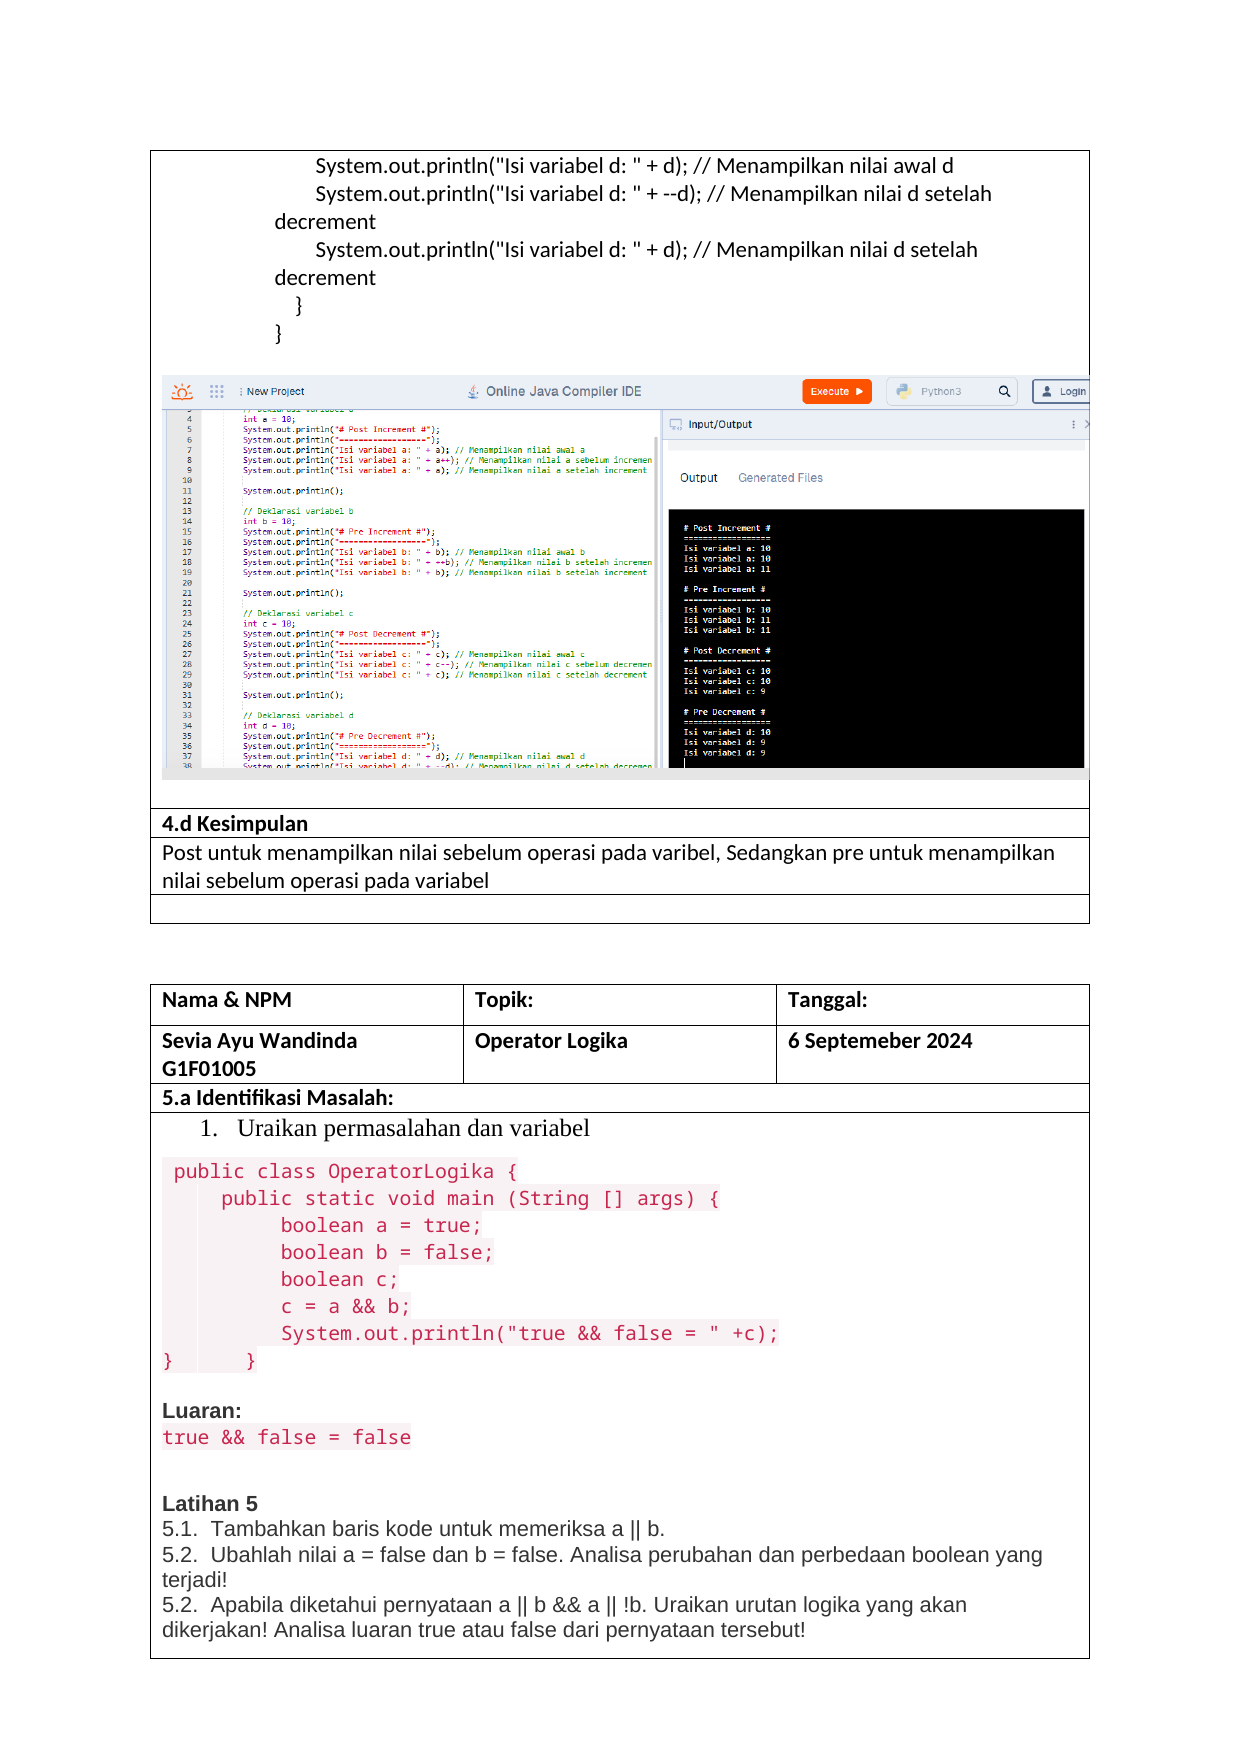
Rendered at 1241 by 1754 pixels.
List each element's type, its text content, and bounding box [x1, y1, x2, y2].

table_cell 5.a Identifikasi Masalah: [151, 1084, 1089, 1112]
table_header Topik: [464, 985, 776, 1025]
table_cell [151, 151, 1089, 808]
table_cell Operator Logika [464, 1026, 776, 1082]
table_cell [151, 895, 1089, 923]
table_cell Post untuk menampilkan nilai sebelum operasi pada varibel, Sedangkan pre untuk menampilkan nilai sebelum operasi pada variabel [151, 838, 1089, 894]
table_cell 6 Septemeber 2024 [777, 1026, 1089, 1082]
table_cell 4.d Kesimpulan [151, 809, 1089, 837]
table_cell Sevia Ayu Wandinda G1F01005 [151, 1026, 463, 1082]
table_header Tanggal: [777, 985, 1089, 1025]
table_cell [151, 1113, 1089, 1658]
table_header Nama & NPM [151, 985, 463, 1025]
picture [161, 375, 1090, 780]
